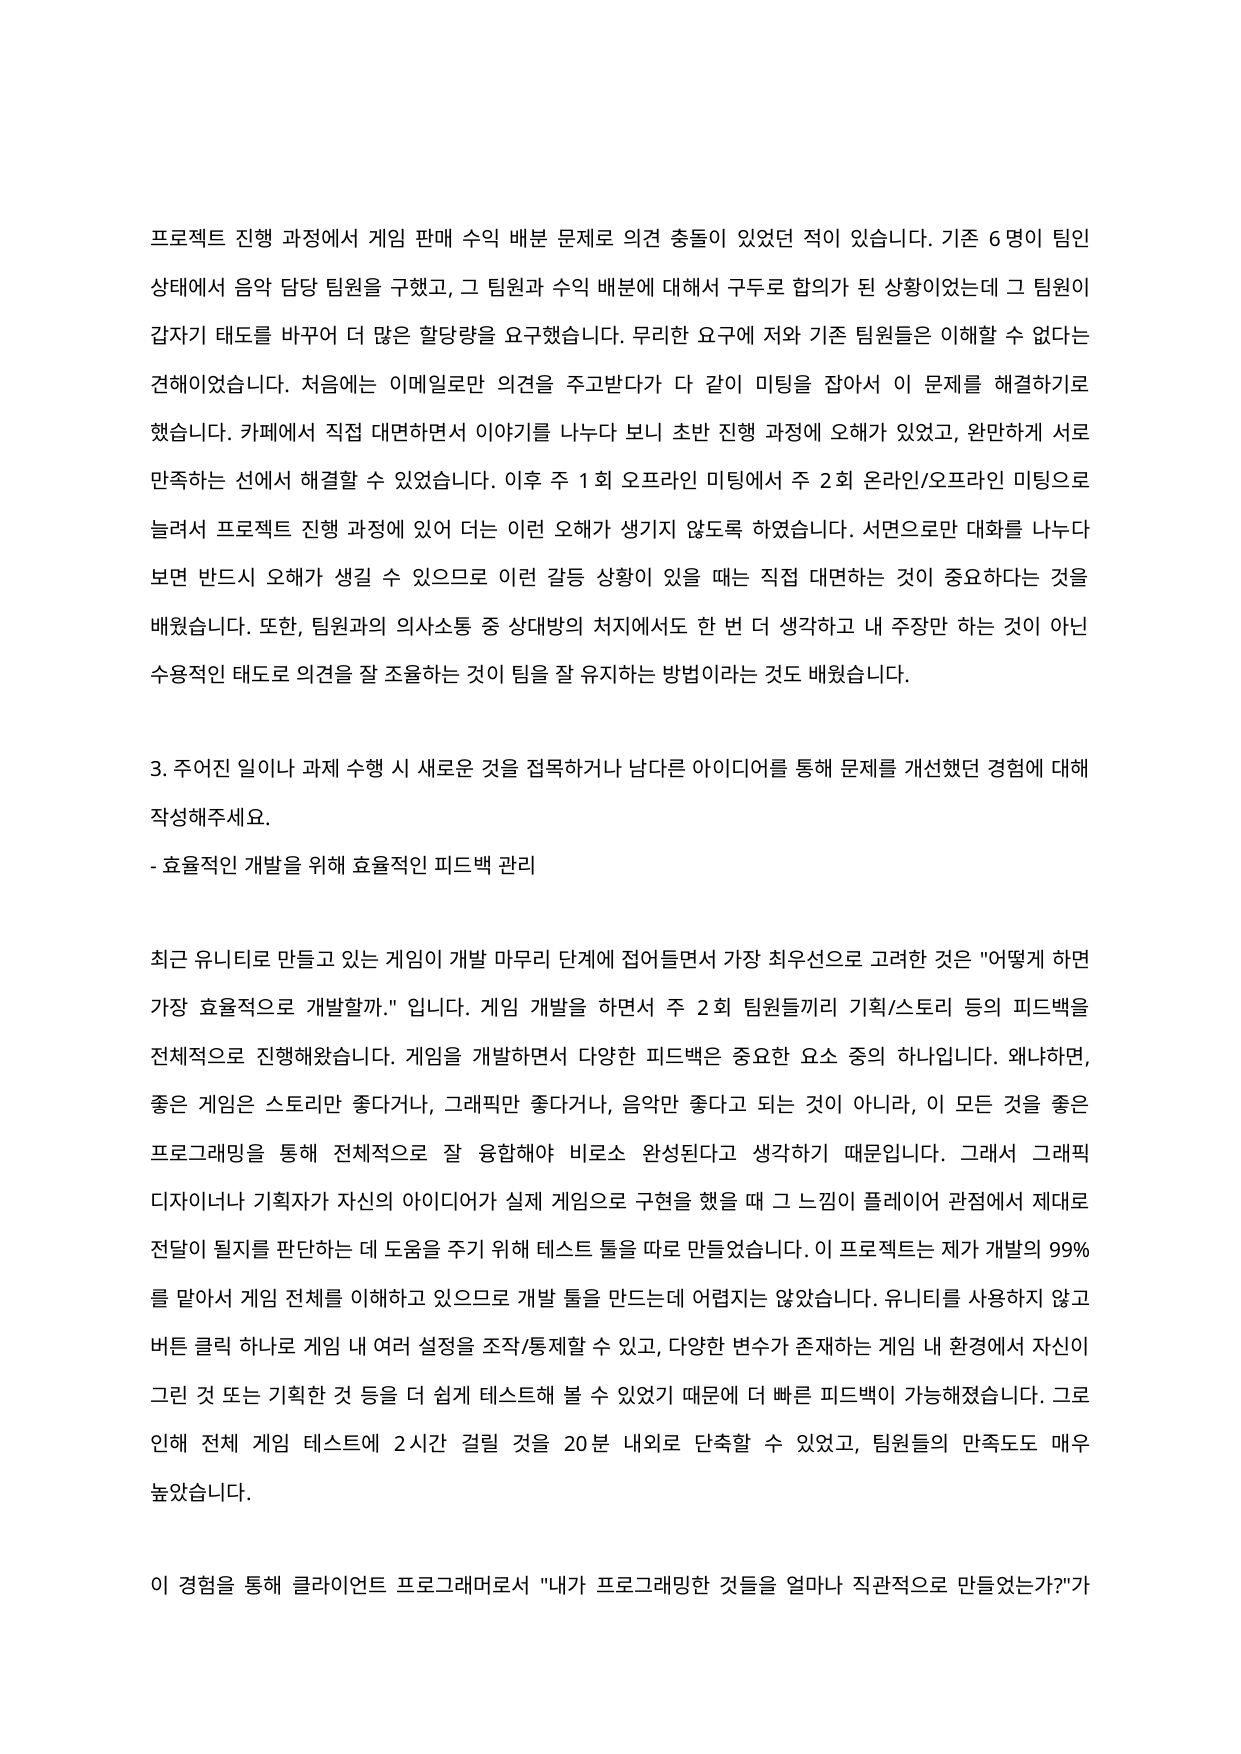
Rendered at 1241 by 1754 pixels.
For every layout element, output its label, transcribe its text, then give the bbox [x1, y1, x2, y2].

text 최근 유니티로 만들고 있는 게임이 개발 마무리 단계에 접어들면서 가장 최우선으로 고려한 것은 "어떻게 하면 가장 효율적으로 개발할까." 입니다. 게임 개발을 하면서 주 2회 팀원들끼리 기획/스토리 등의 피드백을 전체적으로 진행해왔습니다. 게임을 개발하면서 다양한 피드백은 중요한 요소 중의 하나입니다. 왜냐하면, 좋은 게임은 스토리만 좋다거나, 그래픽만 좋다거나, 음악만 좋다고 되는 것이 아니라, 이 모든 것을 좋은 프로그래밍을 통해 전체적으로 잘 융합해야 비로소 완성된다고 생각하기 때문입니다. 그래서 그래픽 디자이너나 기획자가 자신의 아이디어가 실제 게임으로 구현을 했을 때 그 느낌이 플레이어 관점에서 제대로 전달이 될지를 판단하는 데 도움을 주기 위해 테스트 툴을 따로 만들었습니다. 이 프로젝트는 제가 개발의 99%를 맡아서 게임 전체를 이해하고 있으므로 개발 툴을 만드는데 어렵지는 않았습니다. 유니티를 사용하지 않고 버튼 클릭 하나로 게임 내 여러 설정을 조작/통제할 수 있고, 다양한 변수가 존재하는 게임 내 환경에서 자신이 그린 것 또는 기획한 것 등을 더 쉽게 테스트해 볼 수 있었기 때문에 더 빠른 피드백이 가능해졌습니다. 그로 인해 전체 게임 테스트에 2시간 걸릴 것을 20분 내외로 단축할 수 있었고, 팀원들의 만족도도 매우 높았습니다. [150, 943, 1090, 1506]
text 3. 주어진 일이나 과제 수행 시 새로운 것을 접목하거나 남다른 아이디어를 통해 문제를 개선했던 경험에 대해 작성해주세요. [150, 752, 1090, 831]
text 이 경험을 통해 클라이언트 프로그래머로서 "내가 프로그래밍한 것들을 얼마나 직관적으로 만들었는가?"가 결국 더 효율적인 개발을 하는 데에 기초가 될 수 있다는 것을 깨달았습니다. [150, 1569, 1090, 1600]
text 프로젝트 진행 과정에서 게임 판매 수익 배분 문제로 의견 충돌이 있었던 적이 있습니다. 기존 6명이 팀인 상태에서 음악 담당 팀원을 구했고, 그 팀원과 수익 배분에 대해서 구두로 합의가 된 상황이었는데 그 팀원이 갑자기 태도를 바꾸어 더 많은 할당량을 요구했습니다. 무리한 요구에 저와 기존 팀원들은 이해할 수 없다는 견해이었습니다. 처음에는 이메일로만 의견을 주고받다가 다 같이 미팅을 잡아서 이 문제를 해결하기로 했습니다. 카페에서 직접 대면하면서 이야기를 나누다 보니 초반 진행 과정에 오해가 있었고, 완만하게 서로 만족하는 선에서 해결할 수 있었습니다. 이후 주 1회 오프라인 미팅에서 주 2회 온라인/오프라인 미팅으로 늘려서 프로젝트 진행 과정에 있어 더는 이런 오해가 생기지 않도록 하였습니다. 서면으로만 대화를 나누다 보면 반드시 오해가 생길 수 있으므로 이런 갈등 상황이 있을 때는 직접 대면하는 것이 중요하다는 것을 배웠습니다. 또한, 팀원과의 의사소통 중 상대방의 처지에서도 한 번 더 생각하고 내 주장만 하는 것이 아닌 수용적인 태도로 의견을 잘 조율하는 것이 팀을 잘 유지하는 방법이라는 것도 배웠습니다. [150, 223, 1090, 689]
text - 효율적인 개발을 위해 효율적인 피드백 관리 [150, 849, 1090, 879]
